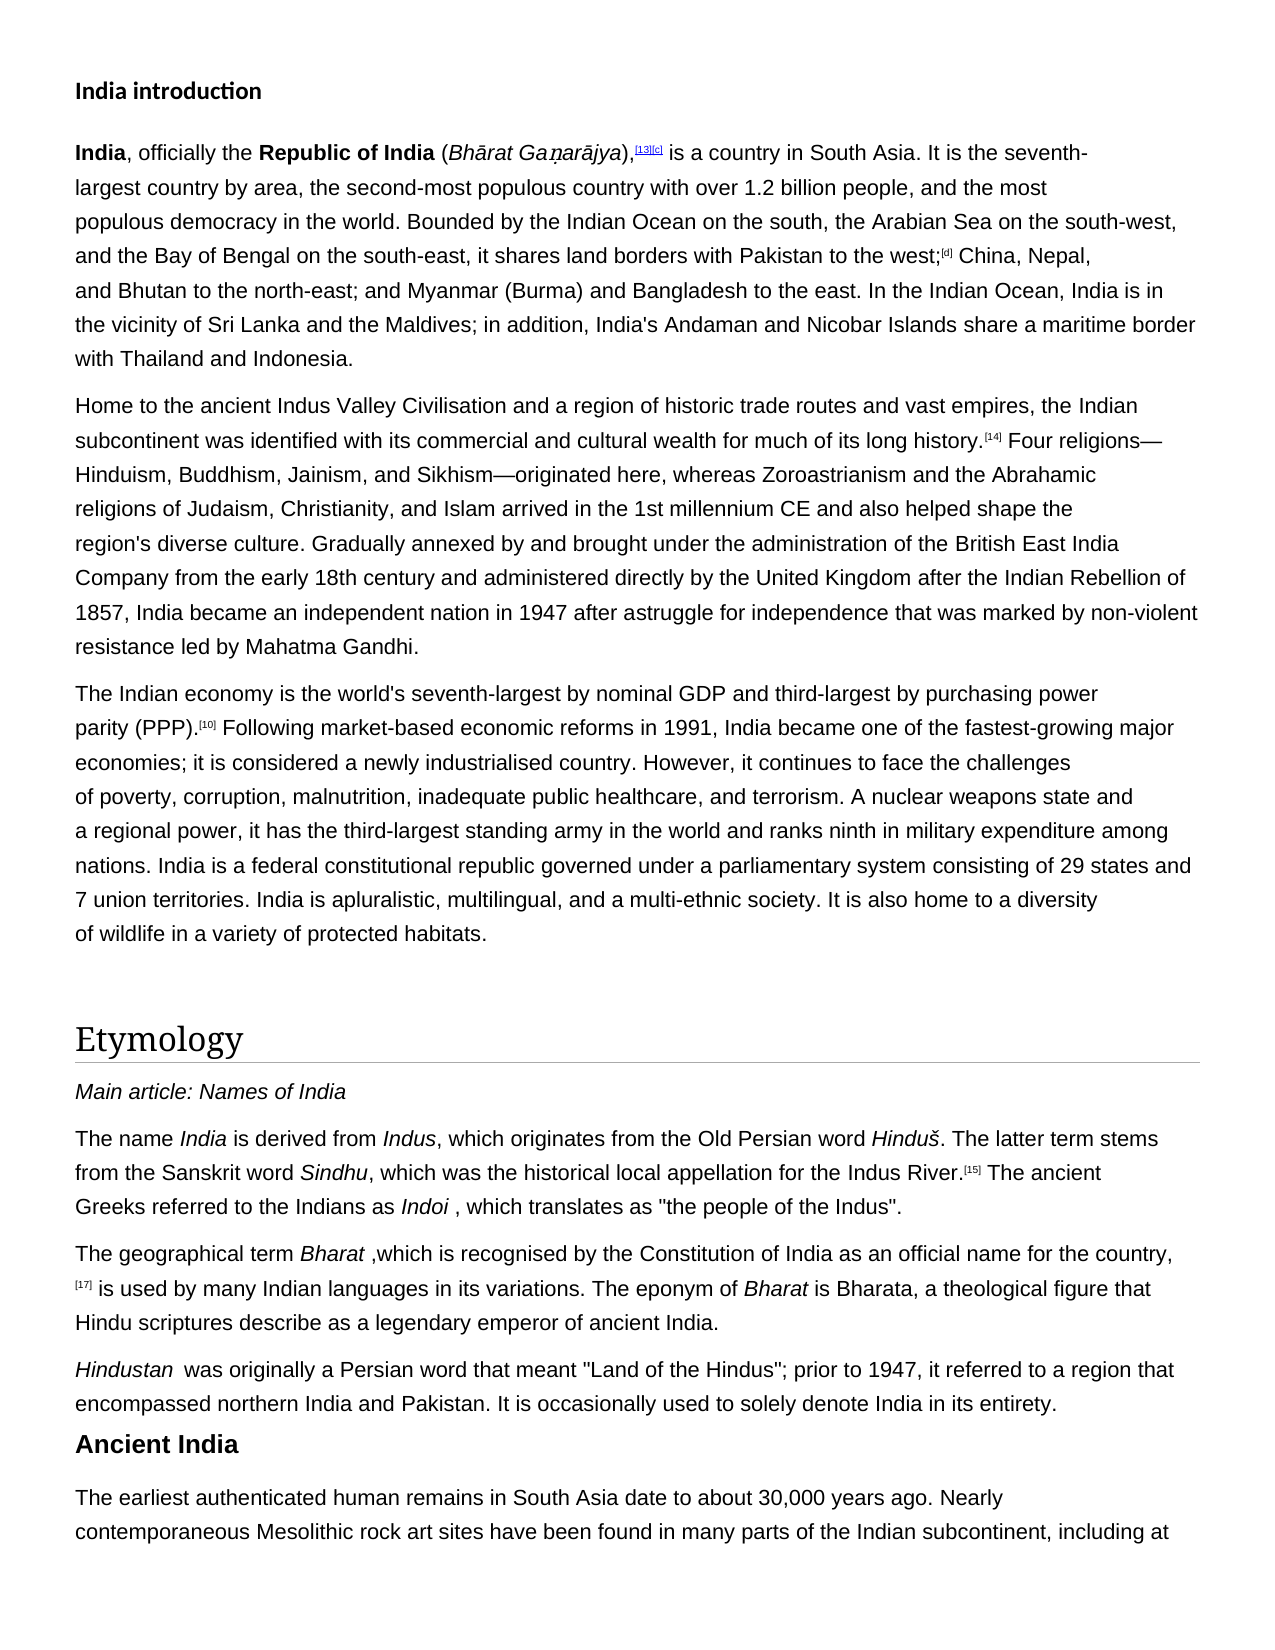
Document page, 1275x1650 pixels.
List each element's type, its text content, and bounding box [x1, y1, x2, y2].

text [75, 1476, 1200, 1544]
text Home to the ancient Indus Valley Civilisation and a region of historic trade routes and vast empires, the Indian subcontinent was identified with its commercial and cultural wealth for much of its long history.[14] Four religions—Hinduism, Buddhism, Jainism, and Sikhism—originated here, whereas Zoroastrianism and the Abrahamic religions of Judaism, Christianity, and Islam arrived in the 1st millennium CE and also helped shape the region's diverse culture. Gradually annexed by and brought under the administration of the British East India Company from the early 18th century and administered directly by the United Kingdom after the Indian Rebellion of 1857, India became an independent nation in 1947 after astruggle for independence that was marked by non-violent resistance led by Mahatma Gandhi. [75, 384, 1200, 659]
text Etymology [75, 1016, 1200, 1062]
subtitle Ancient India [75, 1429, 1200, 1459]
text Hindustan was originally a Persian word that meant "Land of the Hindus"; prior to 1947, it referred to a region that encompassed northern India and Pakistan. It is occasionally used to solely denote India in its entirety. [75, 1347, 1200, 1416]
text India introduction [75, 75, 1200, 106]
text India, officially the Republic of India (Bhārat Gaṇarājya),[13][c] is a country in South Asia. It is the seventh-largest country by area, the second-most populous country with over 1.2 billion people, and the most populous democracy in the world. Bounded by the Indian Ocean on the south, the Arabian Sea on the south-west, and the Bay of Bengal on the south-east, it shares land borders with Pakistan to the west;[d] China, Nepal, and Bhutan to the north-east; and Myanmar (Burma) and Bangladesh to the east. In the Indian Ocean, India is in the vicinity of Sri Lanka and the Maldives; in addition, India's Andaman and Nicobar Islands share a maritime border with Thailand and Indonesia. [75, 131, 1200, 371]
text The name India is derived from Indus, which originates from the Old Persian word Hinduš. The latter term stems from the Sanskrit word Sindhu, which was the historical local appellation for the Indus River.[15] The ancient Greeks referred to the Indians as Indoi , which translates as "the people of the Indus". [75, 1116, 1200, 1219]
text The geographical term Bharat ,which is recognised by the Constitution of India as an official name for the country,[17] is used by many Indian languages in its variations. The eponym of Bharat is Bharata, a theological figure that Hindu scriptures describe as a legendary emperor of ancient India. [75, 1232, 1200, 1335]
text Main article: Names of India [75, 1069, 1200, 1104]
text The Indian economy is the world's seventh-largest by nominal GDP and third-largest by purchasing power parity (PPP).[10] Following market-based economic reforms in 1991, India became one of the fastest-growing major economies; it is considered a newly industrialised country. However, it continues to face the challenges of poverty, corruption, malnutrition, inadequate public healthcare, and terrorism. A nuclear weapons state and a regional power, it has the third-largest standing army in the world and ranks ninth in military expenditure among nations. India is a federal constitutional republic governed under a parliamentary system consisting of 29 states and 7 union territories. India is apluralistic, multilingual, and a multi-ethnic society. It is also home to a diversity of wildlife in a variety of protected habitats. [75, 671, 1200, 946]
